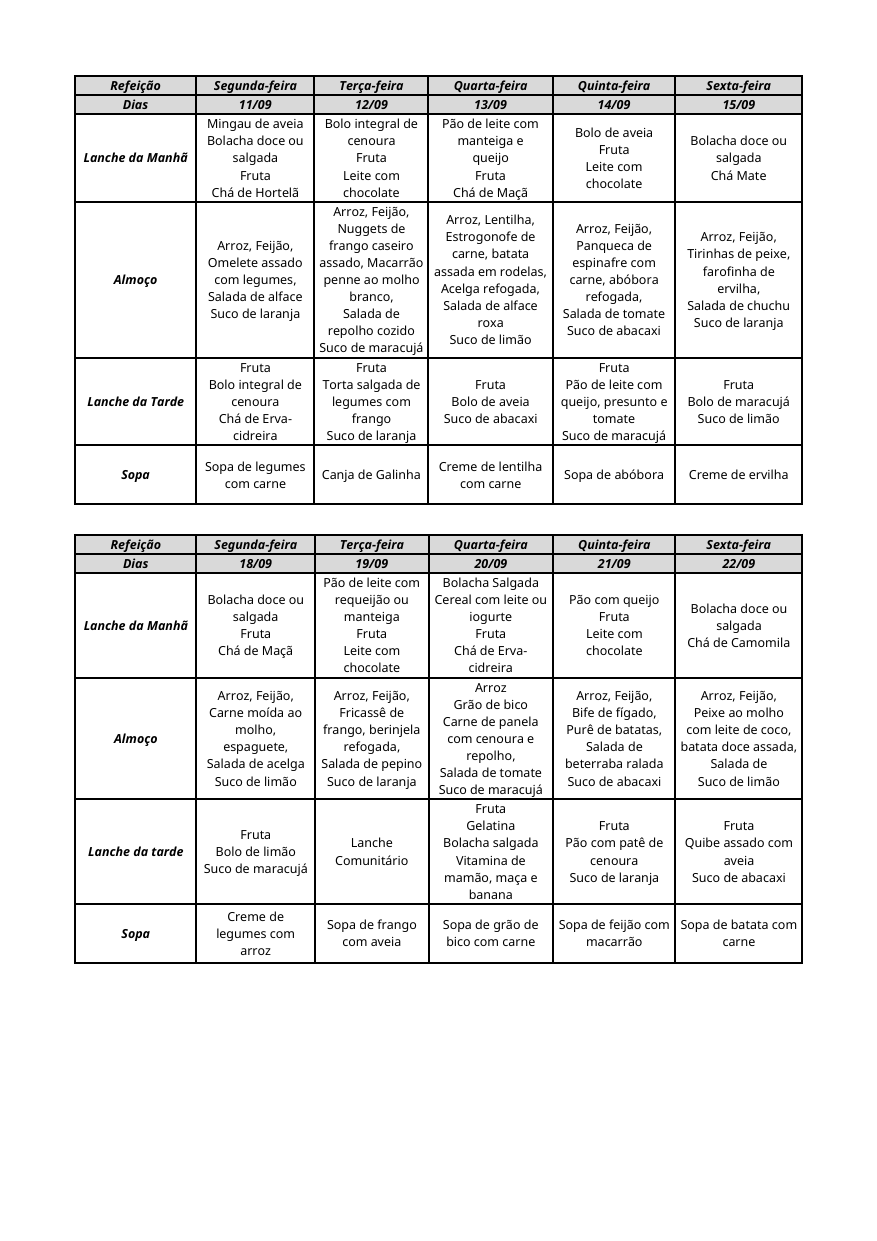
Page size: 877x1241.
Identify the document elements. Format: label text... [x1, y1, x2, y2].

table_cell Creme de legumes com arroz [197, 905, 314, 962]
table_cell Bolacha doce ou salgada Chá de Camomila [676, 574, 801, 677]
table_header Segunda-feira [197, 536, 314, 553]
table_cell Fruta Bolo de limão Suco de maracujá [197, 800, 314, 903]
table_header Refeição [76, 536, 195, 553]
table_cell Pão de leite com requeijão ou manteiga Fruta Leite com chocolate [316, 574, 428, 677]
table_cell Bolo integral de cenoura Fruta Leite com chocolate [315, 115, 427, 201]
table_header Terça-feira [316, 536, 428, 553]
table_header Refeição [76, 77, 195, 94]
table_cell Fruta Pão com patê de cenoura Suco de laranja [554, 800, 674, 903]
table_cell Fruta Bolo de aveia Suco de abacaxi [429, 359, 552, 444]
table_cell Fruta Pão de leite com queijo, presunto e tomate Suco de maracujá [554, 359, 674, 444]
table_cell Sopa de grão de bico com carne [430, 905, 552, 962]
table_cell Sopa [76, 905, 195, 962]
table_cell Sopa [76, 446, 195, 503]
table_cell Almoço [76, 679, 195, 798]
table_cell Dias [76, 555, 195, 572]
table_cell Arroz, Lentilha, Estrogonofe de carne, batata assada em rodelas, Acelga refogada, Salada de alface roxa Suco de limão [429, 203, 552, 357]
table_cell Creme de ervilha [676, 446, 801, 503]
table_cell Almoço [76, 203, 195, 357]
table_cell Arroz, Feijão, Panqueca de espinafre com carne, abóbora refogada, Salada de tomate Suco de abacaxi [554, 203, 674, 357]
table_cell Fruta Gelatina Bolacha salgada Vitamina de mamão, maça e banana [430, 800, 552, 903]
table_cell Bolacha doce ou salgada Fruta Chá de Maçã [197, 574, 314, 677]
table_cell Sopa de legumes com carne [197, 446, 313, 503]
table_cell Creme de lentilha com carne [429, 446, 552, 503]
table_cell Fruta Bolo de maracujá Suco de limão [676, 359, 801, 444]
table_cell Arroz, Feijão, Bife de fígado, Purê de batatas, Salada de beterraba ralada Suco de abacaxi [554, 679, 674, 798]
table_cell Canja de Galinha [315, 446, 427, 503]
table_cell 11/09 [197, 96, 313, 113]
table_header Terça-feira [315, 77, 427, 94]
table_cell Dias [76, 96, 195, 113]
table_cell 18/09 [197, 555, 314, 572]
table_cell Fruta Torta salgada de legumes com frango Suco de laranja [315, 359, 427, 444]
table_cell Sopa de feijão com macarrão [554, 905, 674, 962]
table_cell Sopa de abóbora [554, 446, 674, 503]
table_cell 20/09 [430, 555, 552, 572]
table_cell Bolo de aveia Fruta Leite com chocolate [554, 115, 674, 201]
table_cell Arroz, Feijão, Tirinhas de peixe, farofinha de ervilha, Salada de chuchu Suco de laranja [676, 203, 801, 357]
table_header Sexta-feira [676, 536, 801, 553]
table_cell Bolacha doce ou salgada Chá Mate [676, 115, 801, 201]
table_cell Arroz, Feijão, Carne moída ao molho, espaguete, Salada de acelga Suco de limão [197, 679, 314, 798]
table_cell Lanche Comunitário [316, 800, 428, 903]
table_cell Arroz, Feijão, Fricassê de frango, berinjela refogada, Salada de pepino Suco de laranja [316, 679, 428, 798]
table_cell 22/09 [676, 555, 801, 572]
table_header Quarta-feira [430, 536, 552, 553]
table_cell Lanche da Manhã [76, 574, 195, 677]
table_cell Mingau de aveia Bolacha doce ou salgada Fruta Chá de Hortelã [197, 115, 313, 201]
table_cell 12/09 [315, 96, 427, 113]
table_cell Arroz Grão de bico Carne de panela com cenoura e repolho, Salada de tomate Suco de maracujá [430, 679, 552, 798]
table_cell Arroz, Feijão, Peixe ao molho com leite de coco, batata doce assada, Salada de Suco de limão [676, 679, 801, 798]
table_cell Sopa de batata com carne [676, 905, 801, 962]
table_cell 15/09 [676, 96, 801, 113]
table_cell Pão de leite com manteiga e queijo Fruta Chá de Maçã [429, 115, 552, 201]
table_header Quarta-feira [429, 77, 552, 94]
table_cell Arroz, Feijão, Omelete assado com legumes, Salada de alface Suco de laranja [197, 203, 313, 357]
table_cell 13/09 [429, 96, 552, 113]
table_header Quinta-feira [554, 536, 674, 553]
table_header Segunda-feira [197, 77, 313, 94]
table_cell 19/09 [316, 555, 428, 572]
table_cell Lanche da Manhã [76, 115, 195, 201]
table_header Sexta-feira [676, 77, 801, 94]
table_cell Lanche da Tarde [76, 359, 195, 444]
table_cell Arroz, Feijão, Nuggets de frango caseiro assado, Macarrão penne ao molho branco, Salada de repolho cozido Suco de maracujá [315, 203, 427, 357]
table_cell Sopa de frango com aveia [316, 905, 428, 962]
table_cell 14/09 [554, 96, 674, 113]
table_header Quinta-feira [554, 77, 674, 94]
table_cell Pão com queijo Fruta Leite com chocolate [554, 574, 674, 677]
table_cell Lanche da tarde [76, 800, 195, 903]
table_cell Bolacha Salgada Cereal com leite ou iogurte Fruta Chá de Erva-cidreira [430, 574, 552, 677]
table_cell Fruta Quibe assado com aveia Suco de abacaxi [676, 800, 801, 903]
table_cell Fruta Bolo integral de cenoura Chá de Erva-cidreira [197, 359, 313, 444]
table_cell 21/09 [554, 555, 674, 572]
